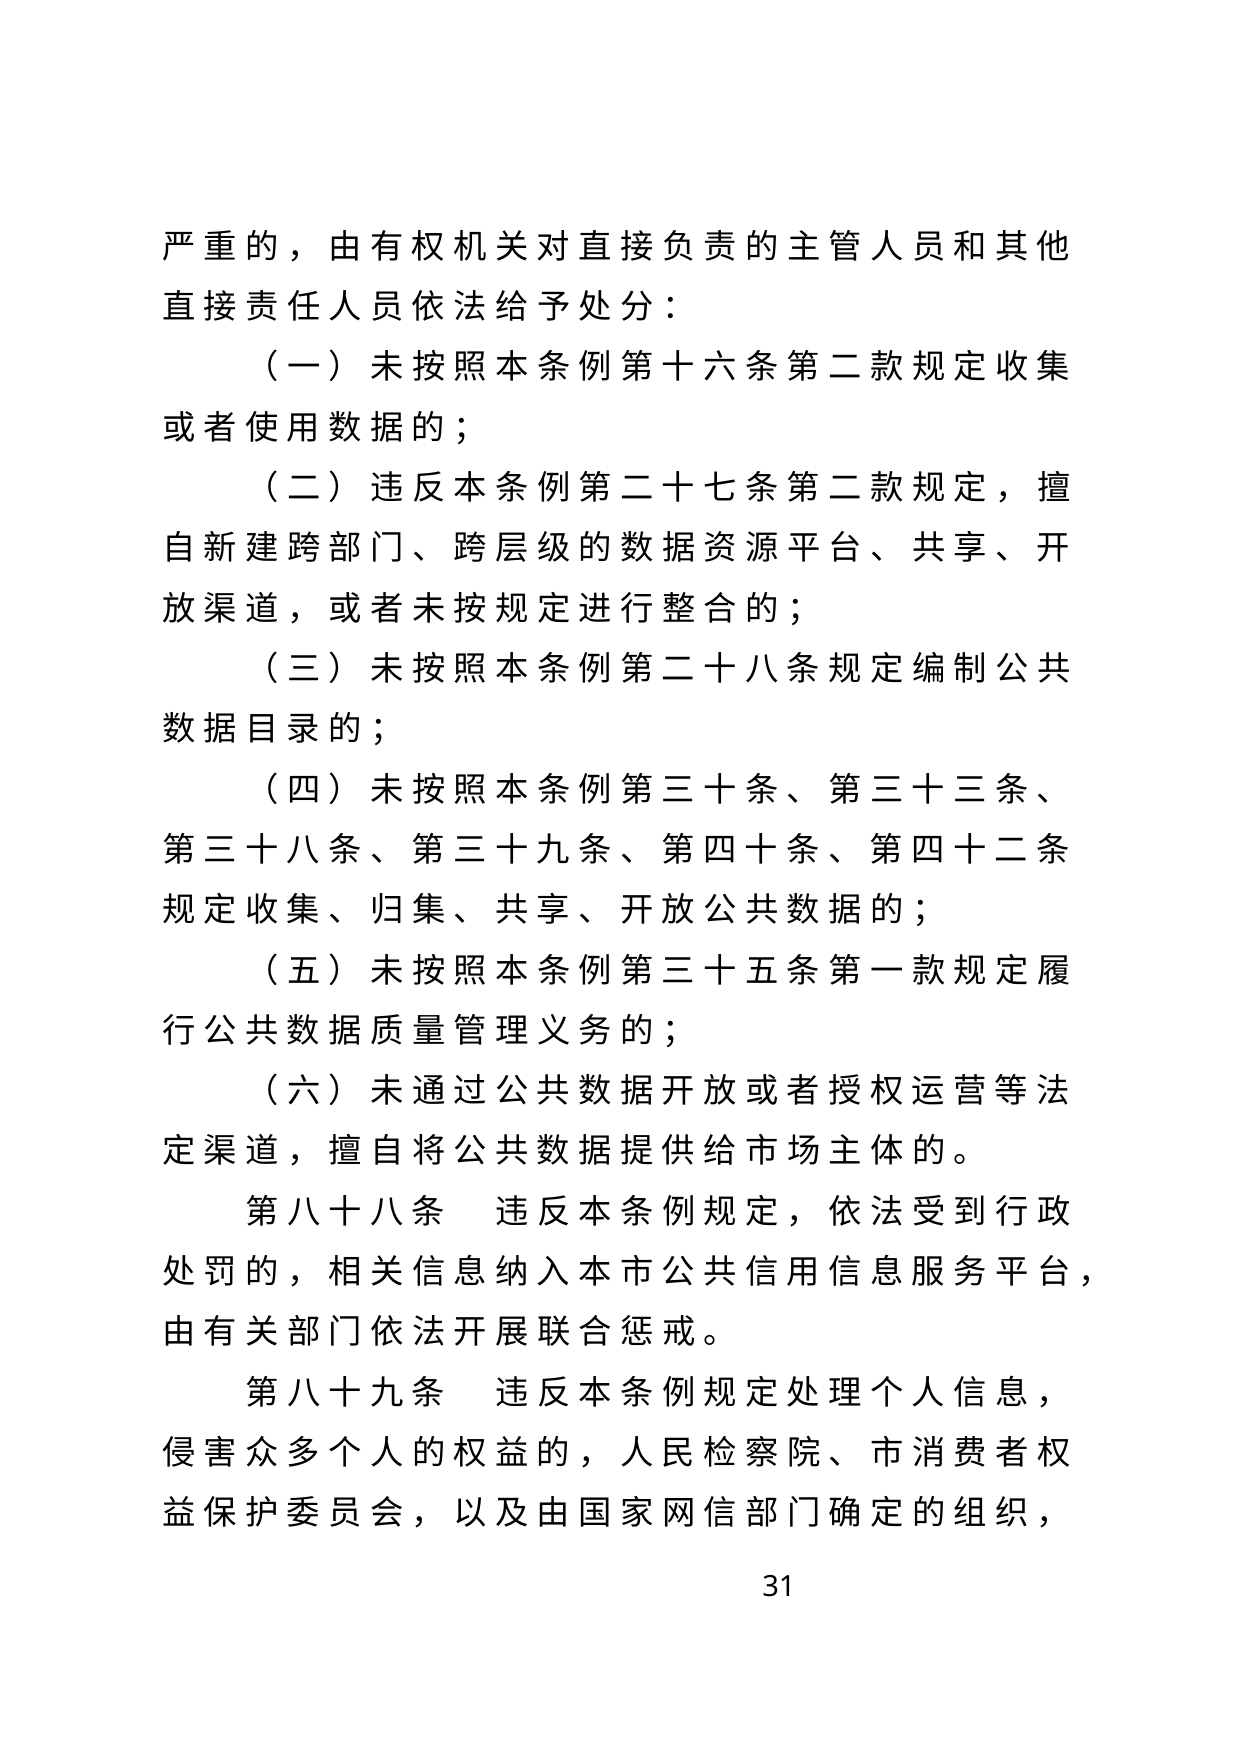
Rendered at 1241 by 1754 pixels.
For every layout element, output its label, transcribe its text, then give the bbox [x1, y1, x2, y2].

text 第八十八条 违反本条例规定，依法受到行政处罚的，相关信息纳入本市公共信用信息服务平台，由有关部门依法开展联合惩戒。 [162, 1178, 1078, 1359]
text （二）违反本条例第二十七条第二款规定，擅自新建跨部门、跨层级的数据资源平台、共享、开放渠道，或者未按规定进行整合的； [162, 455, 1078, 636]
text （五）未按照本条例第三十五条第一款规定履行公共数据质量管理义务的； [162, 937, 1078, 1058]
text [162, 1359, 1078, 1540]
text （三）未按照本条例第二十八条规定编制公共数据目录的； [162, 636, 1078, 756]
text （六）未通过公共数据开放或者授权运营等法定渠道，擅自将公共数据提供给市场主体的。 [162, 1058, 1078, 1178]
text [162, 213, 1078, 334]
text （四）未按照本条例第三十条、第三十三条、第三十八条、第三十九条、第四十条、第四十二条规定收集、归集、共享、开放公共数据的； [162, 756, 1078, 937]
text （一）未按照本条例第十六条第二款规定收集或者使用数据的； [162, 334, 1078, 455]
